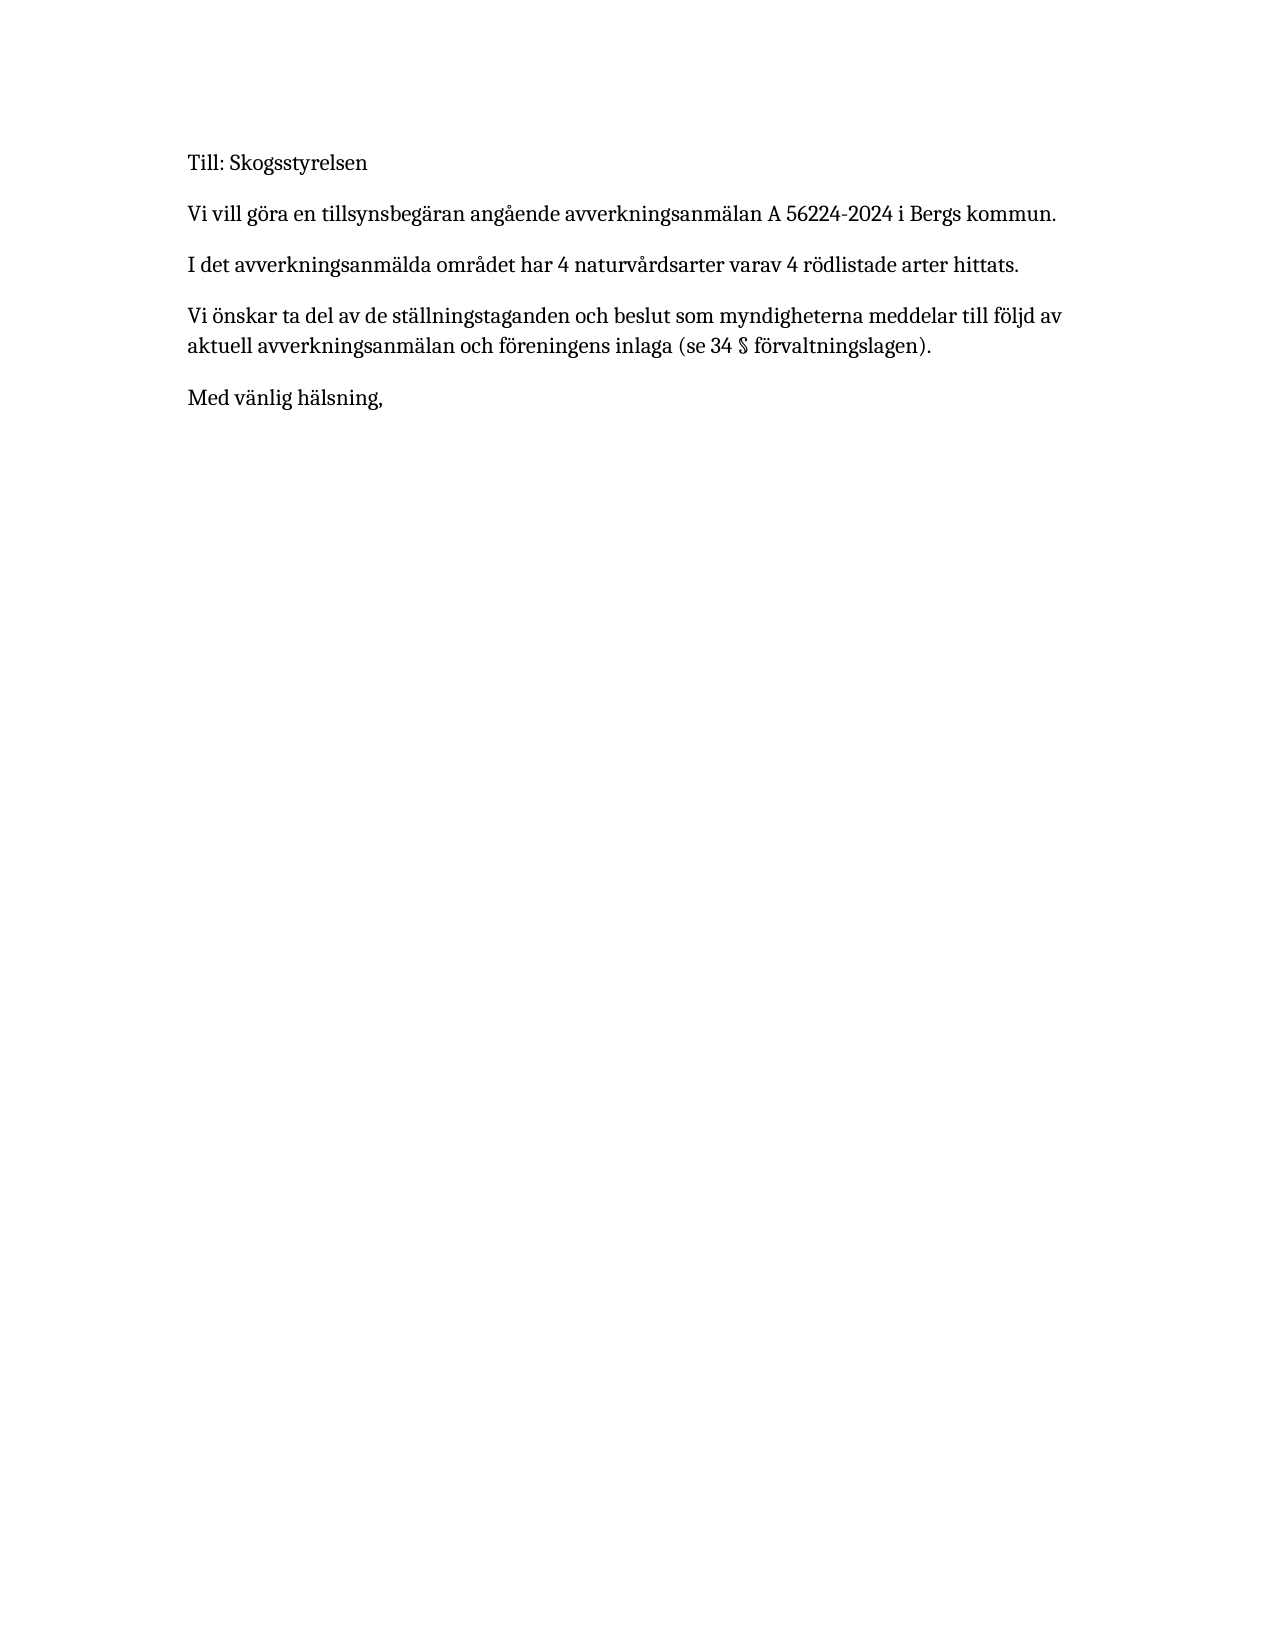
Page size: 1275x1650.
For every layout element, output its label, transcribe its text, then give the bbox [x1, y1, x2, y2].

text I det avverkningsanmälda området har 4 naturvårdsarter varav 4 rödlistade arter hittats. [187, 252, 1087, 278]
text Till: Skogsstyrelsen [187, 150, 1087, 176]
text Vi önskar ta del av de ställningstaganden och beslut som myndigheterna meddelar till följd av aktuell avverkningsanmälan och föreningens inlaga (se 34 § förvaltningslagen). [187, 303, 1087, 360]
text Med vänlig hälsning, [187, 384, 1087, 441]
text Vi vill göra en tillsynsbegäran angående avverkningsanmälan A 56224-2024 i Bergs kommun. [187, 201, 1087, 227]
